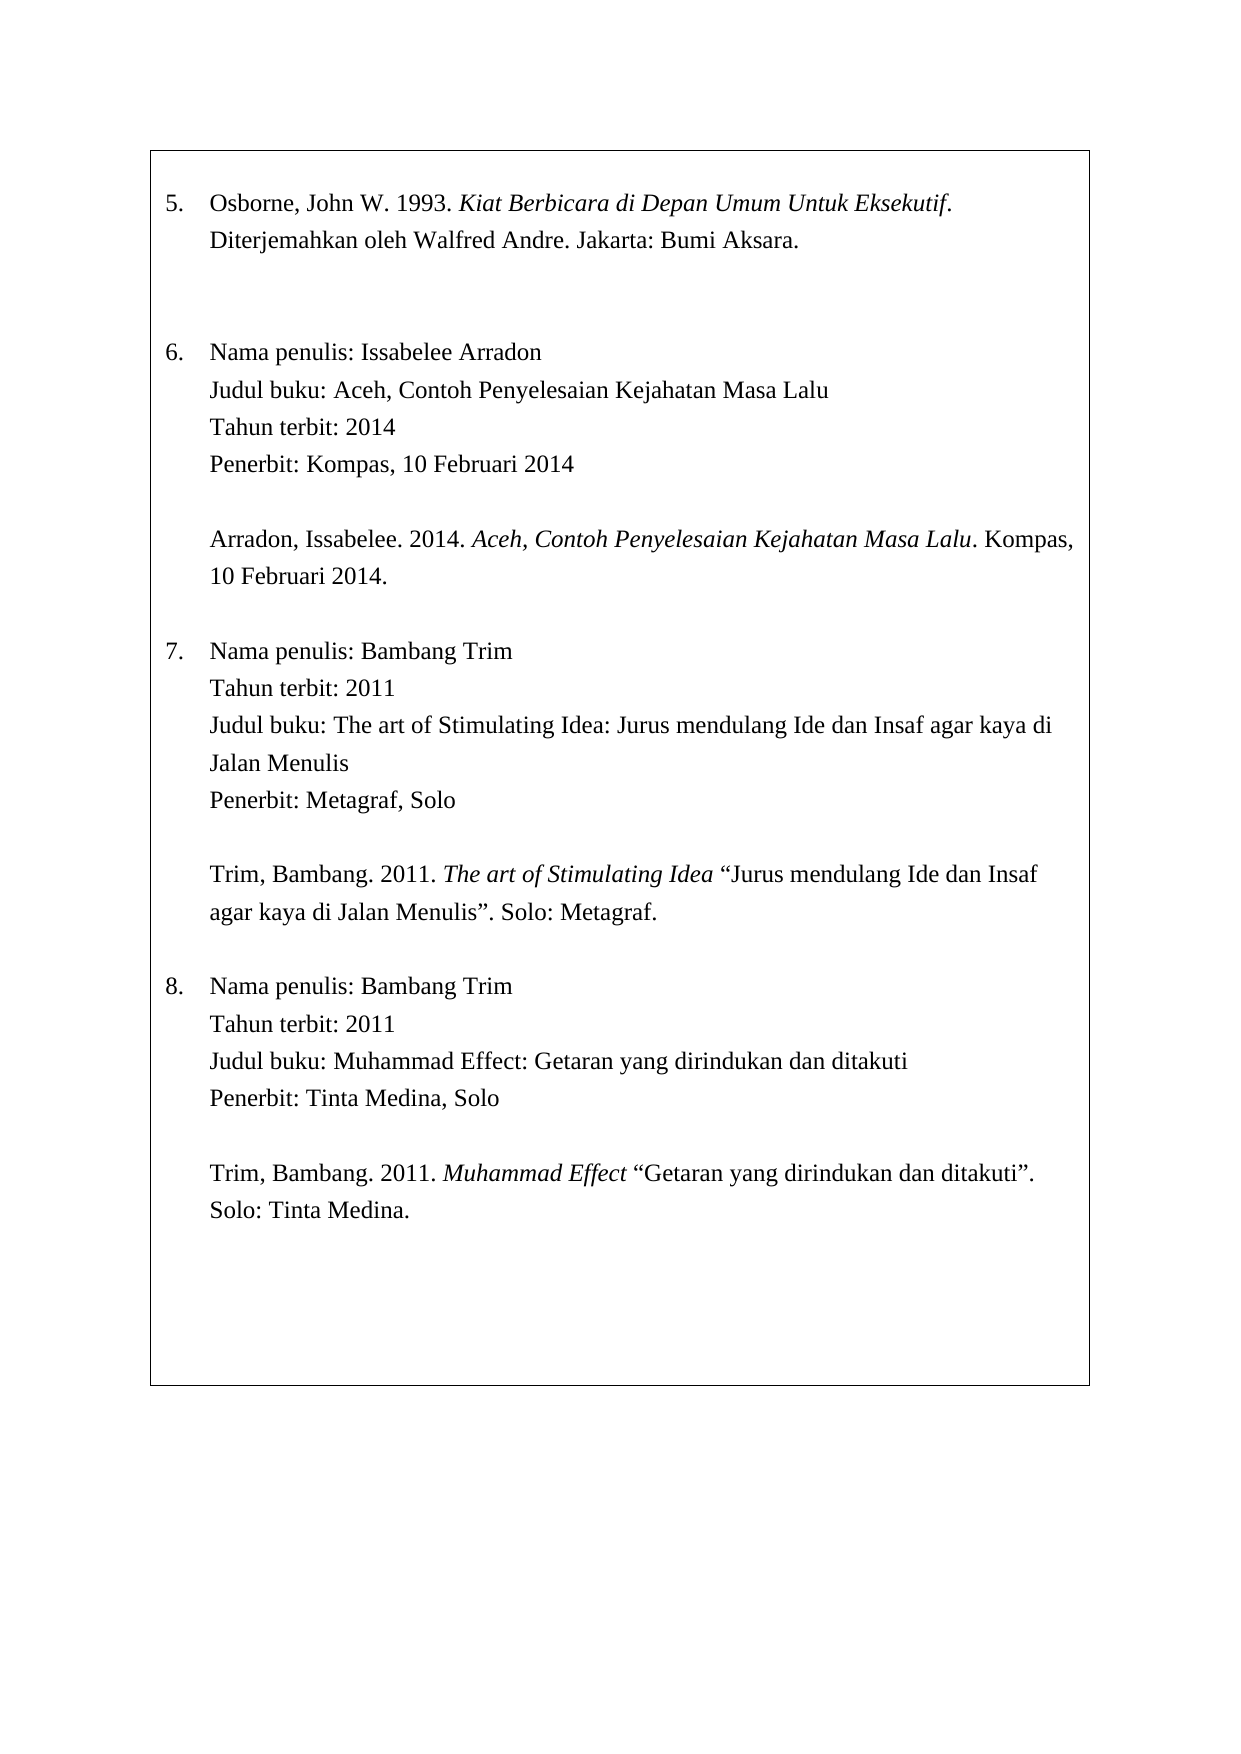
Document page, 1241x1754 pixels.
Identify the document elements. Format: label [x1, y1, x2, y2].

table_header [151, 151, 1089, 1385]
